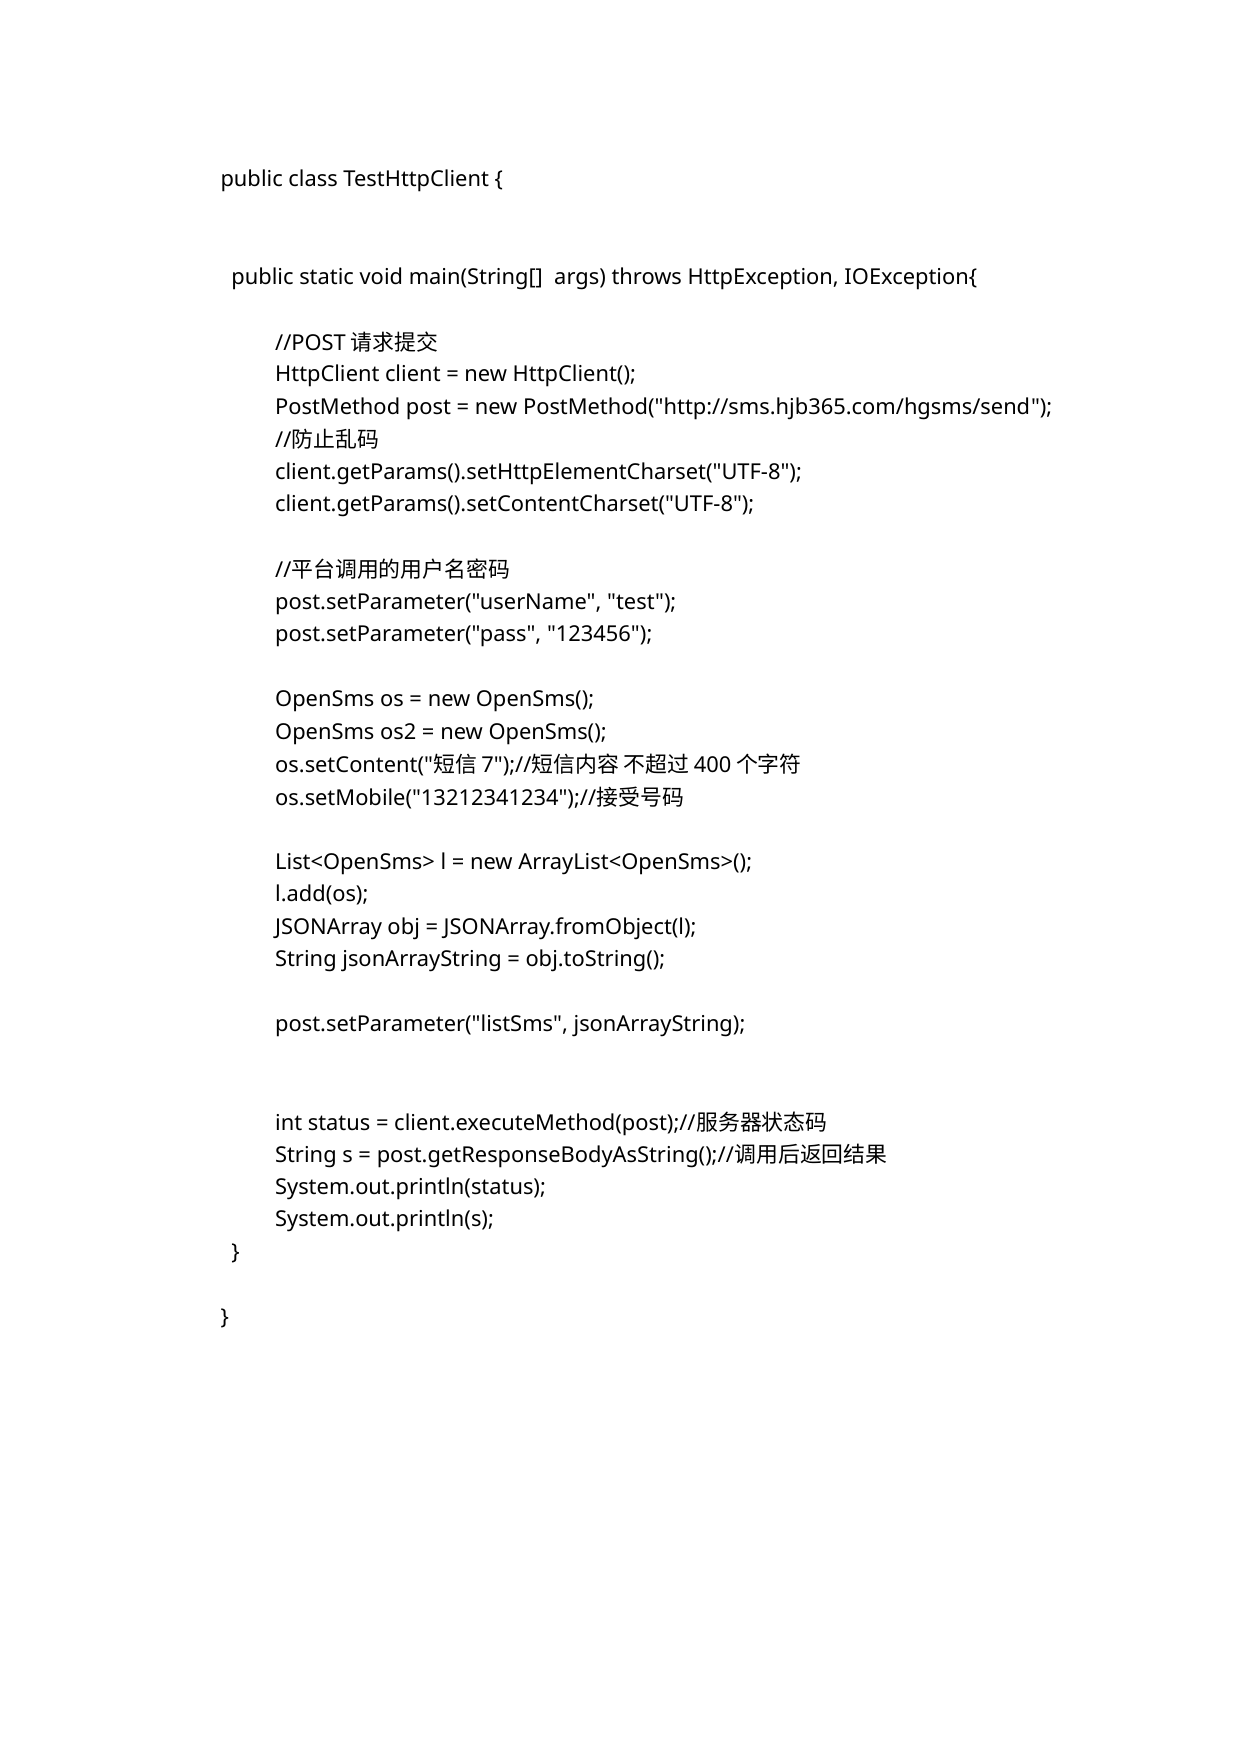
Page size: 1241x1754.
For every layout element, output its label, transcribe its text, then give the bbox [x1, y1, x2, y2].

text String s = post.getResponseBodyAsString();//调用后返回结果 [187, 1137, 1053, 1169]
text //防止乱码 [187, 422, 1053, 454]
text System.out.println(status); [187, 1169, 1053, 1202]
text client.getParams().setHttpElementCharset("UTF-8"); [187, 454, 1053, 487]
text String jsonArrayString = obj.toString(); [187, 942, 1053, 974]
text OpenSms os2 = new OpenSms(); [187, 714, 1053, 747]
text client.getParams().setContentCharset("UTF-8"); [187, 487, 1053, 519]
text System.out.println(s); [187, 1202, 1053, 1234]
text l.add(os); [187, 877, 1053, 909]
text public static void main(String[] args) throws HttpException, IOException{ [187, 259, 1053, 292]
text post.setParameter("userName", "test"); [187, 584, 1053, 617]
text os.setContent("短信7");//短信内容 不超过400个字符 [187, 747, 1053, 779]
text List<OpenSms> l = new ArrayList<OpenSms>(); [187, 844, 1053, 877]
text OpenSms os = new OpenSms(); [187, 682, 1053, 714]
text public class TestHttpClient { [187, 162, 1053, 194]
text post.setParameter("pass", "123456"); [187, 617, 1053, 649]
text post.setParameter("listSms", jsonArrayString); [187, 1007, 1053, 1039]
text //POST请求提交 [187, 324, 1053, 357]
text HttpClient client = new HttpClient(); [187, 357, 1053, 389]
text int status = client.executeMethod(post);//服务器状态码 [187, 1104, 1053, 1137]
text //平台调用的用户名密码 [187, 552, 1053, 584]
text os.setMobile("13212341234");//接受号码 [187, 779, 1053, 812]
text } [187, 1299, 1053, 1332]
text PostMethod post = new PostMethod("http://sms.hjb365.com/hgsms/send"); [187, 389, 1053, 422]
text } [187, 1234, 1053, 1267]
text JSONArray obj = JSONArray.fromObject(l); [187, 909, 1053, 942]
